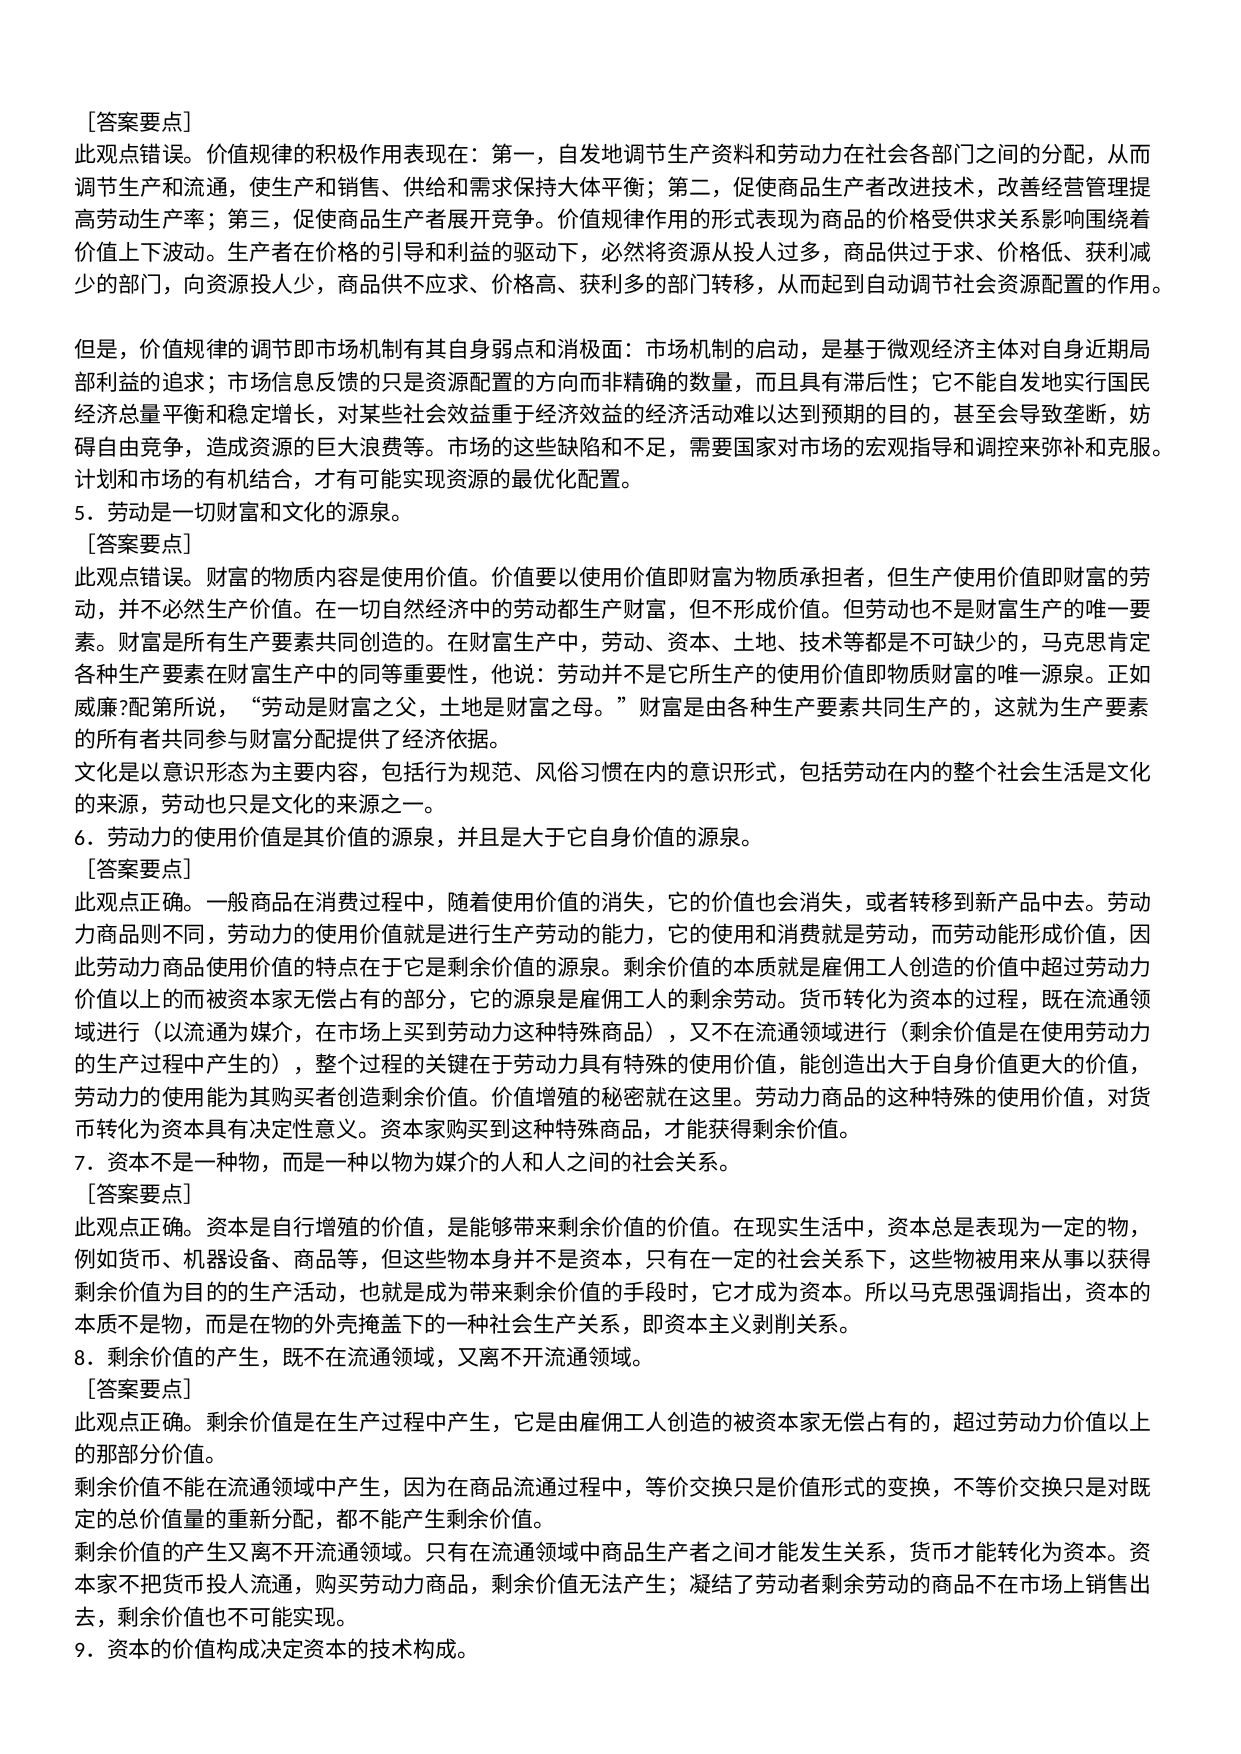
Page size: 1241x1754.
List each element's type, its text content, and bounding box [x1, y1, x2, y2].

text 6．劳动力的使用价值是其价值的源泉，并且是大于它自身价值的源泉。 [74, 819, 1152, 852]
text 此观点错误。价值规律的积极作用表现在：第一，自发地调节生产资料和劳动力在社会各部门之间的分配，从而调节生产和流通，使生产和销售、供给和需求保持大体平衡；第二，促使商品生产者改进技术，改善经营管理提高劳动生产率；第三，促使商品生产者展开竞争。价值规律作用的形式表现为商品的价格受供求关系影响围绕着价值上下波动。生产者在价格的引导和利益的驱动下，必然将资源从投人过多，商品供过于求、价格低、获利减少的部门，向资源投人少，商品供不应求、价格高、获利多的部门转移，从而起到自动调节社会资源配置的作用。 [74, 137, 1152, 332]
text ［答案要点］ [74, 1177, 1152, 1209]
text 剩余价值的产生又离不开流通领域。只有在流通领域中商品生产者之间才能发生关系，货币才能转化为资本。资本家不把货币投人流通，购买劳动力商品，剩余价值无法产生；凝结了劳动者剩余劳动的商品不在市场上销售出去，剩余价值也不可能实现。 [74, 1534, 1152, 1632]
text 5．劳动是一切财富和文化的源泉。 [74, 494, 1152, 527]
text 9．资本的价值构成决定资本的技术构成。 [74, 1632, 1152, 1664]
text 此观点正确。剩余价值是在生产过程中产生，它是由雇佣工人创造的被资本家无偿占有的，超过劳动力价值以上的那部分价值。 [74, 1404, 1152, 1469]
text 8．剩余价值的产生，既不在流通领域，又离不开流通领域。 [74, 1339, 1152, 1372]
text ［答案要点］ [74, 527, 1152, 559]
text 7．资本不是一种物，而是一种以物为媒介的人和人之间的社会关系。 [74, 1144, 1152, 1177]
text 此观点正确。资本是自行增殖的价值，是能够带来剩余价值的价值。在现实生活中，资本总是表现为一定的物，例如货币、机器设备、商品等，但这些物本身并不是资本，只有在一定的社会关系下，这些物被用来从事以获得剩余价值为目的的生产活动，也就是成为带来剩余价值的手段时，它才成为资本。所以马克思强调指出，资本的本质不是物，而是在物的外壳掩盖下的一种社会生产关系，即资本主义剥削关系。 [74, 1209, 1152, 1339]
text 文化是以意识形态为主要内容，包括行为规范、风俗习惯在内的意识形式，包括劳动在内的整个社会生活是文化的来源，劳动也只是文化的来源之一。 [74, 754, 1152, 819]
text 此观点正确。一般商品在消费过程中，随着使用价值的消失，它的价值也会消失，或者转移到新产品中去。劳动力商品则不同，劳动力的使用价值就是进行生产劳动的能力，它的使用和消费就是劳动，而劳动能形成价值，因此劳动力商品使用价值的特点在于它是剩余价值的源泉。剩余价值的本质就是雇佣工人创造的价值中超过劳动力价值以上的而被资本家无偿占有的部分，它的源泉是雇佣工人的剩余劳动。货币转化为资本的过程，既在流通领域进行（以流通为媒介，在市场上买到劳动力这种特殊商品），又不在流通领域进行（剩余价值是在使用劳动力的生产过程中产生的），整个过程的关键在于劳动力具有特殊的使用价值，能创造出大于自身价值更大的价值，劳动力的使用能为其购买者创造剩余价值。价值增殖的秘密就在这里。劳动力商品的这种特殊的使用价值，对货币转化为资本具有决定性意义。资本家购买到这种特殊商品，才能获得剩余价值。 [74, 884, 1152, 1144]
text 但是，价值规律的调节即市场机制有其自身弱点和消极面：市场机制的启动，是基于微观经济主体对自身近期局部利益的追求；市场信息反馈的只是资源配置的方向而非精确的数量，而且具有滞后性；它不能自发地实行国民经济总量平衡和稳定增长，对某些社会效益重于经济效益的经济活动难以达到预期的目的，甚至会导致垄断，妨碍自由竞争，造成资源的巨大浪费等。市场的这些缺陷和不足，需要国家对市场的宏观指导和调控来弥补和克服。计划和市场的有机结合，才有可能实现资源的最优化配置。 [74, 332, 1152, 494]
text ［答案要点］ [74, 852, 1152, 884]
text 此观点错误。财富的物质内容是使用价值。价值要以使用价值即财富为物质承担者，但生产使用价值即财富的劳动，并不必然生产价值。在一切自然经济中的劳动都生产财富，但不形成价值。但劳动也不是财富生产的唯一要素。财富是所有生产要素共同创造的。在财富生产中，劳动、资本、土地、技术等都是不可缺少的，马克思肯定各种生产要素在财富生产中的同等重要性，他说：劳动并不是它所生产的使用价值即物质财富的唯一源泉。正如威廉?配第所说，“劳动是财富之父，土地是财富之母。”财富是由各种生产要素共同生产的，这就为生产要素的所有者共同参与财富分配提供了经济依据。 [74, 559, 1152, 754]
text ［答案要点］ [74, 1372, 1152, 1404]
text ［答案要点］ [74, 104, 1152, 137]
text 剩余价值不能在流通领域中产生，因为在商品流通过程中，等价交换只是价值形式的变换，不等价交换只是对既定的总价值量的重新分配，都不能产生剩余价值。 [74, 1469, 1152, 1534]
